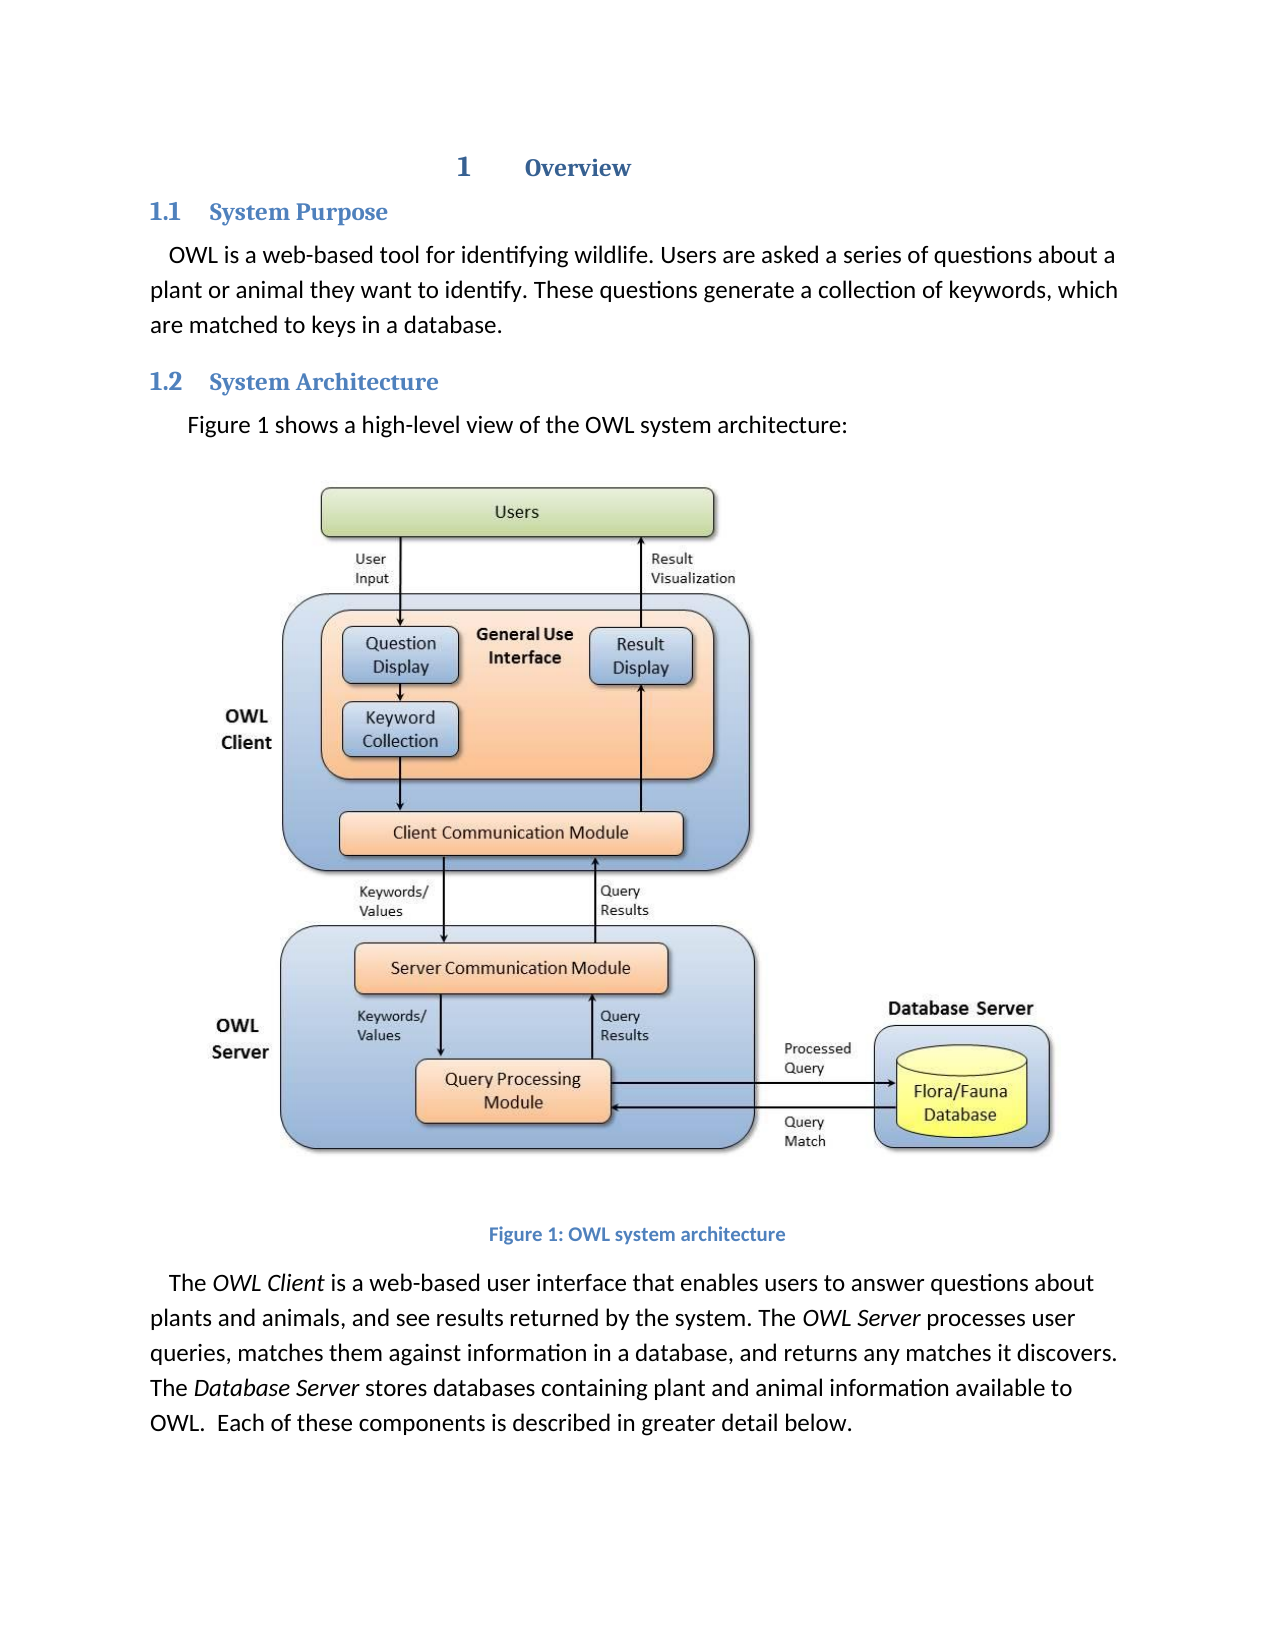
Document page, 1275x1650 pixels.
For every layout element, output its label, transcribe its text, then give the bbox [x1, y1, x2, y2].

subtitle System Purpose [150, 196, 1125, 227]
text The OWL Client is a web-based user interface that enables users to answer questions about plants and animals, and see results returned by the system. The OWL Server processes user queries, matches them against information in a database, and returns any matches it discovers. The Database Server stores databases containing plant and animal information available to OWL. Each of these components is described in greater detail below. [150, 1267, 1125, 1438]
subtitle Overview [326, 150, 1125, 183]
text OWL is a web-based tool for identifying wildlife. Users are asked a series of questions about a plant or animal they want to identify. These questions generate a collection of keywords, which are matched to keys in a database. [150, 240, 1125, 340]
picture [150, 465, 1125, 1197]
text Figure 1 shows a high-level view of the OWL system architecture: [150, 409, 1125, 440]
subtitle System Architecture [150, 366, 1125, 397]
text Figure 1: OWL system architecture [150, 1221, 1125, 1247]
